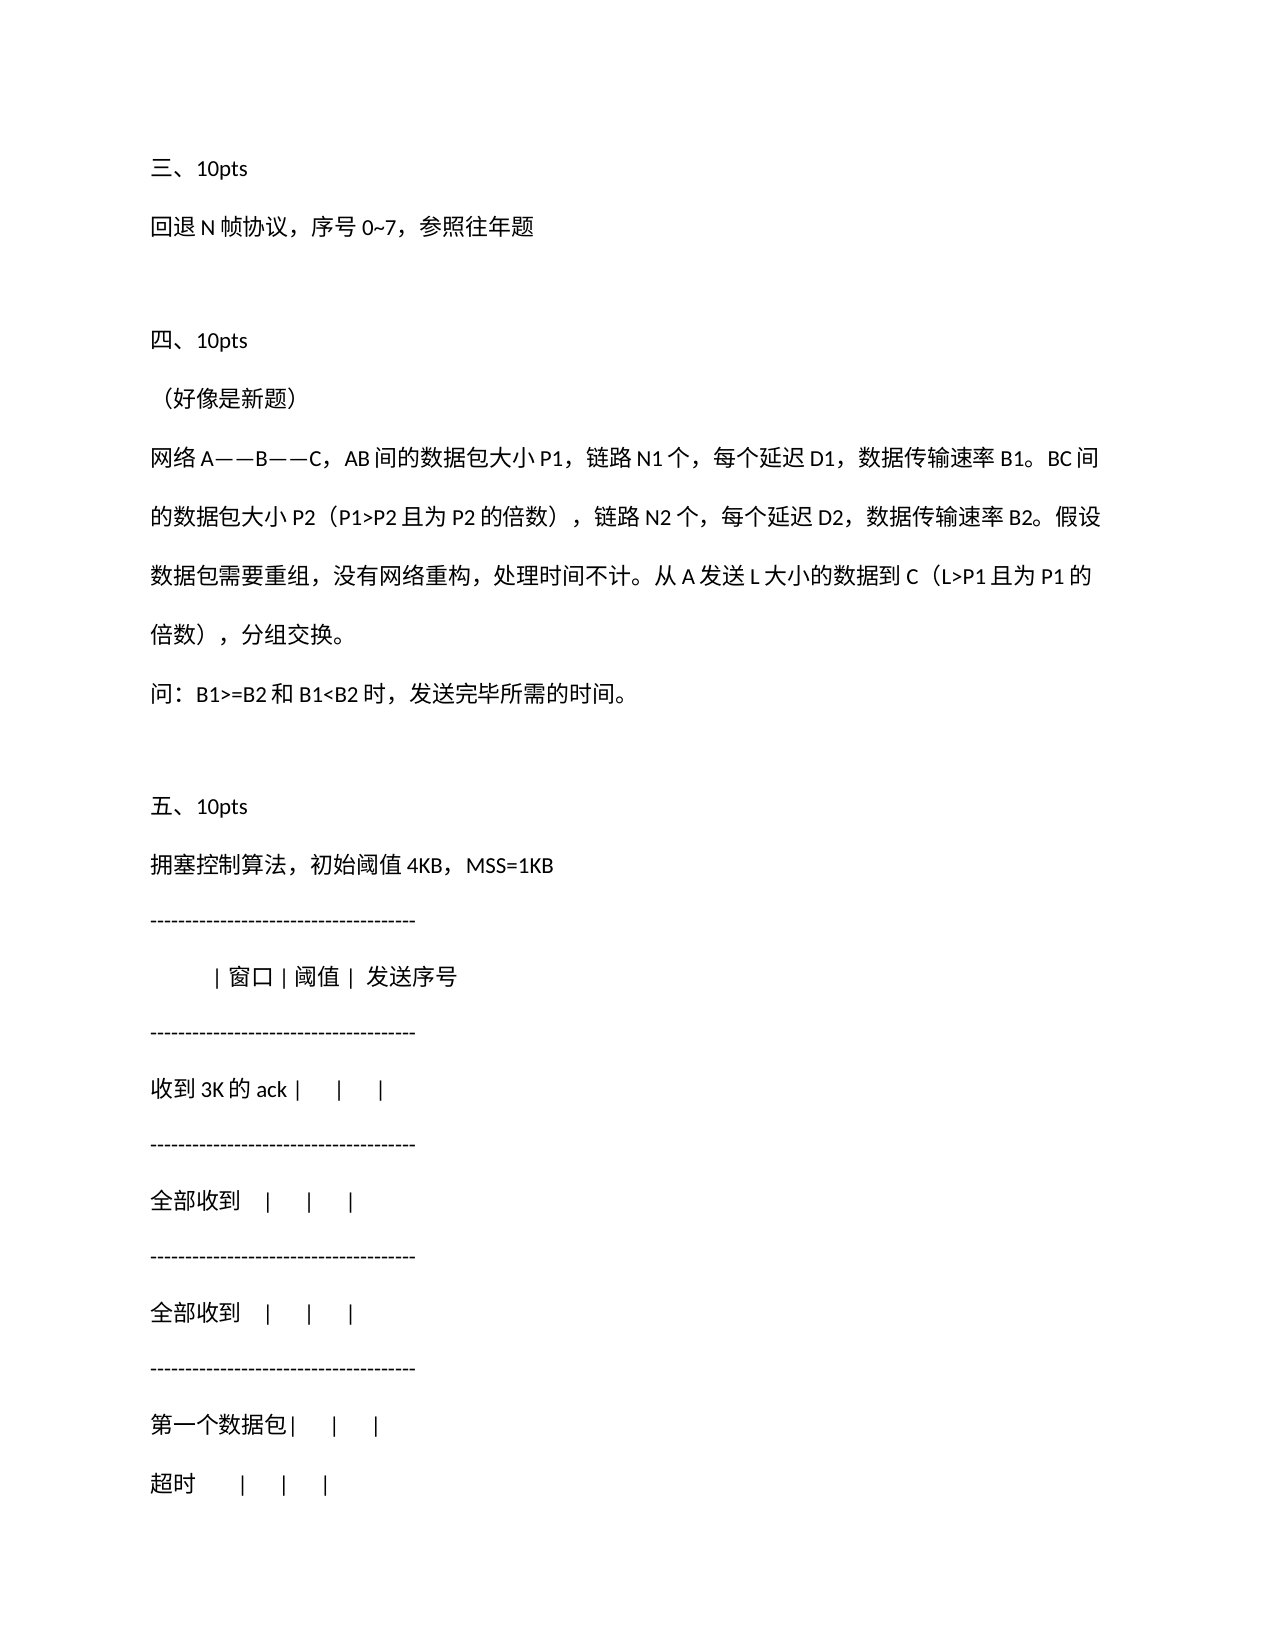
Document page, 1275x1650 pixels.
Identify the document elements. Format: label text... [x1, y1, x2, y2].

text 全部收到 | | | [150, 1183, 1125, 1216]
text -------------------------------------- [150, 1354, 1125, 1382]
text 收到3K的ack | | | [150, 1071, 1125, 1104]
text 全部收到 | | | [150, 1295, 1125, 1328]
text -------------------------------------- [150, 906, 1125, 934]
text 五、10pts [150, 788, 1125, 821]
text 倍数），分组交换。 [150, 616, 1125, 650]
text -------------------------------------- [150, 1242, 1125, 1270]
text 拥塞控制算法，初始阈值4KB，MSS=1KB [150, 847, 1125, 880]
text -------------------------------------- [150, 1018, 1125, 1046]
text 网络A——B——C，AB间的数据包大小P1，链路N1个，每个延迟D1，数据传输速率B1。BC间 [150, 439, 1125, 473]
text 四、10pts [150, 322, 1125, 355]
text 的数据包大小P2（P1>P2且为P2的倍数），链路N2个，每个延迟D2，数据传输速率B2。假设 [150, 498, 1125, 532]
text 回退N帧协议，序号0~7，参照往年题 [150, 209, 1125, 242]
text 三、10pts [150, 150, 1125, 183]
text （好像是新题） [150, 381, 1125, 414]
text 数据包需要重组，没有网络重构，处理时间不计。从A发送L大小的数据到C（L>P1且为P1的 [150, 557, 1125, 591]
text 问：B1>=B2和B1<B2时，发送完毕所需的时间。 [150, 675, 1125, 709]
text -------------------------------------- [150, 1130, 1125, 1158]
text 超时 | | | [150, 1466, 1125, 1499]
text 第一个数据包| | | [150, 1407, 1125, 1440]
text | 窗口 | 阈值 | 发送序号 [150, 959, 1125, 992]
